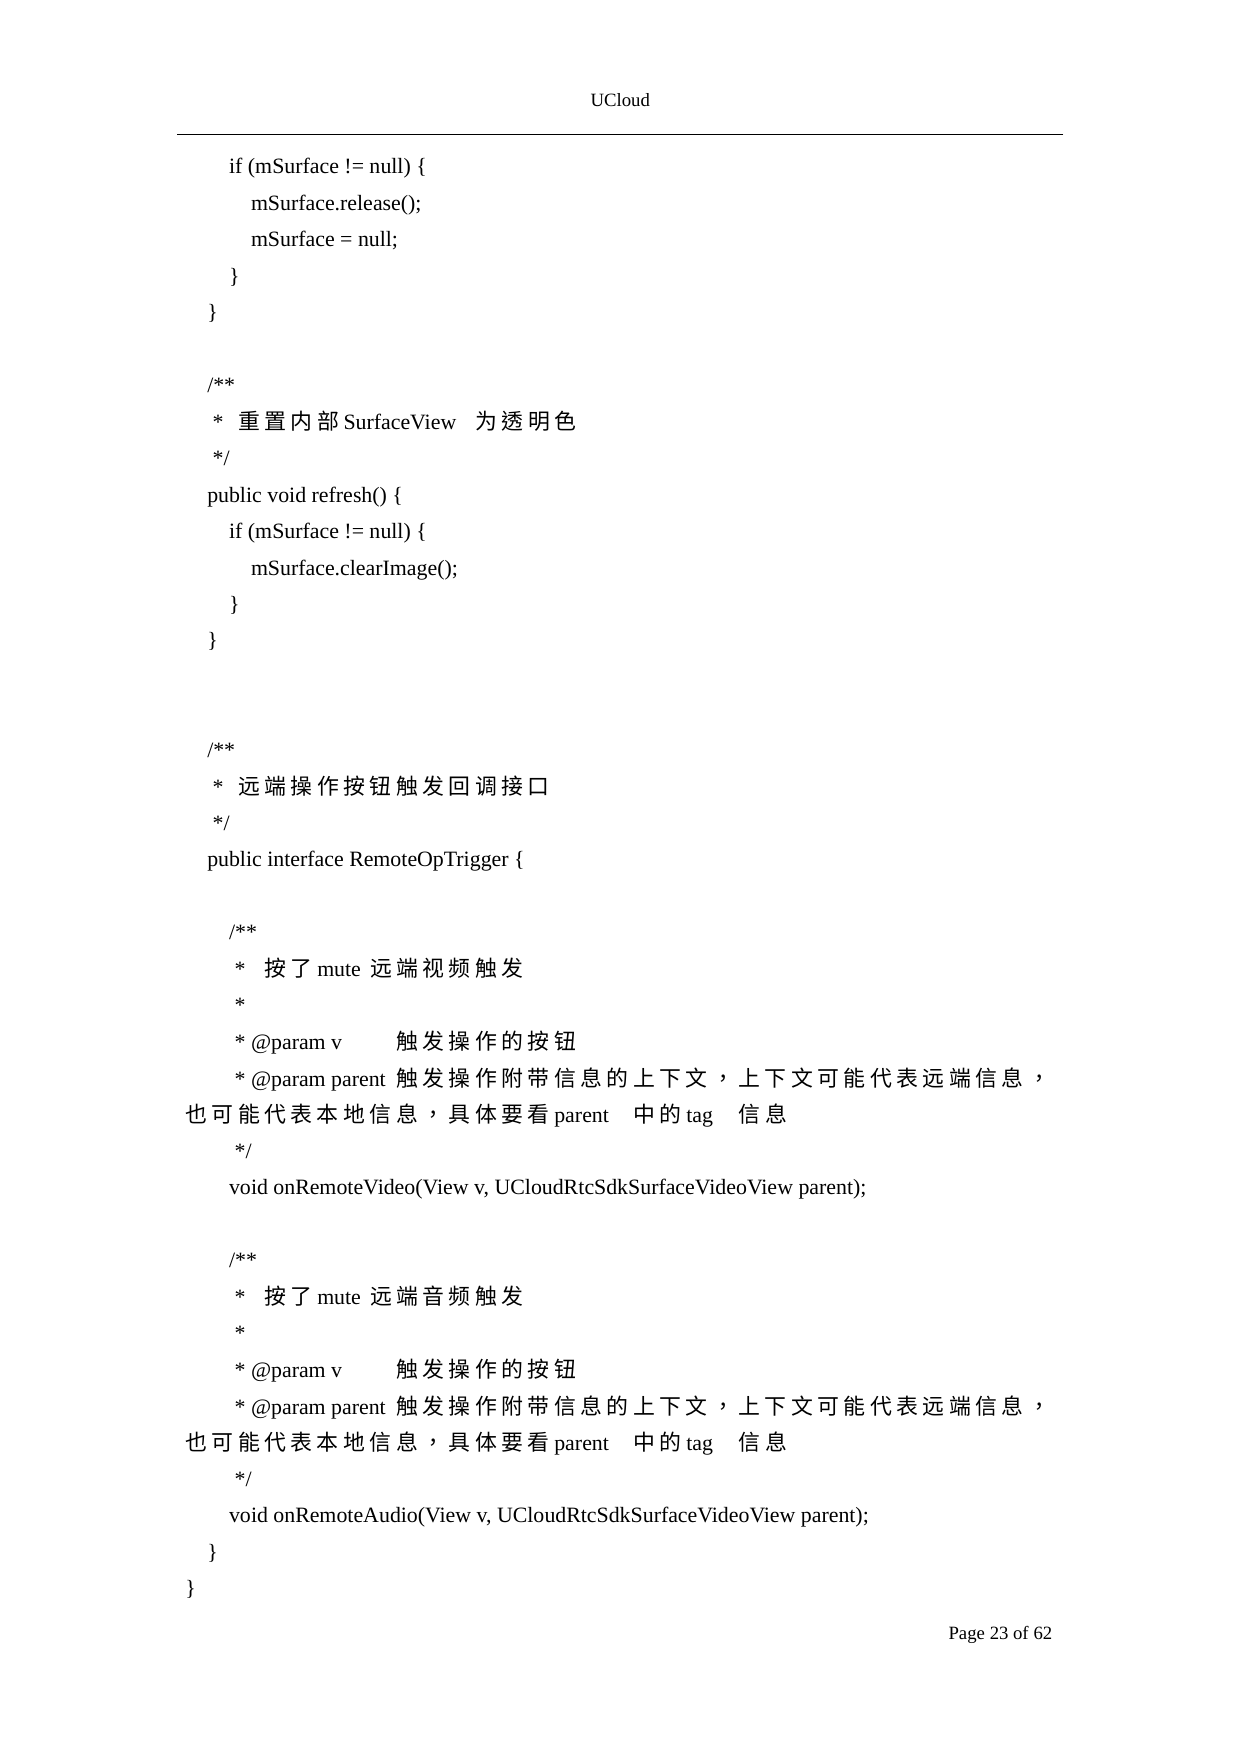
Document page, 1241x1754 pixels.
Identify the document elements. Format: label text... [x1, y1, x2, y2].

text /** [185, 731, 1055, 768]
text * 按了mute远端视频触发 [185, 950, 1055, 986]
text */ [185, 439, 1055, 476]
text */ [185, 804, 1055, 841]
text * @param parent 触发操作附带信息的上下文，上下文可能代表远端信息，也可能代表本地信息，具体要看parent中的tag信息 [185, 1059, 1055, 1132]
text */ [185, 1132, 1055, 1169]
text void onRemoteVideo(View v, UCloudRtcSdkSurfaceVideoView parent); [185, 1169, 1055, 1205]
text } [185, 294, 1055, 330]
text public interface RemoteOpTrigger { [185, 841, 1055, 877]
text * [185, 1314, 1055, 1351]
text mSurface.release(); [185, 184, 1055, 221]
text * [185, 986, 1055, 1023]
text public void refresh() { [185, 476, 1055, 512]
text } [185, 257, 1055, 294]
text * 按了mute远端音频触发 [185, 1278, 1055, 1314]
text /** [185, 367, 1055, 403]
text } [185, 585, 1055, 622]
text } [185, 1570, 1055, 1606]
text mSurface.clearImage(); [185, 549, 1055, 585]
text void onRemoteAudio(View v, UCloudRtcSdkSurfaceVideoView parent); [185, 1497, 1055, 1533]
text } [185, 1533, 1055, 1570]
text /** [185, 913, 1055, 950]
text /** [185, 1242, 1055, 1278]
text * 远端操作按钮触发回调接口 [185, 768, 1055, 804]
text */ [185, 1460, 1055, 1497]
text mSurface = null; [185, 221, 1055, 257]
text if (mSurface != null) { [185, 512, 1055, 549]
text * 重置内部SurfaceView为透明色 [185, 403, 1055, 439]
text * @param parent 触发操作附带信息的上下文，上下文可能代表远端信息，也可能代表本地信息，具体要看parent中的tag信息 [185, 1387, 1055, 1460]
text * @param v 触发操作的按钮 [185, 1351, 1055, 1387]
text if (mSurface != null) { [185, 148, 1055, 184]
text } [185, 622, 1055, 658]
text * @param v 触发操作的按钮 [185, 1023, 1055, 1059]
